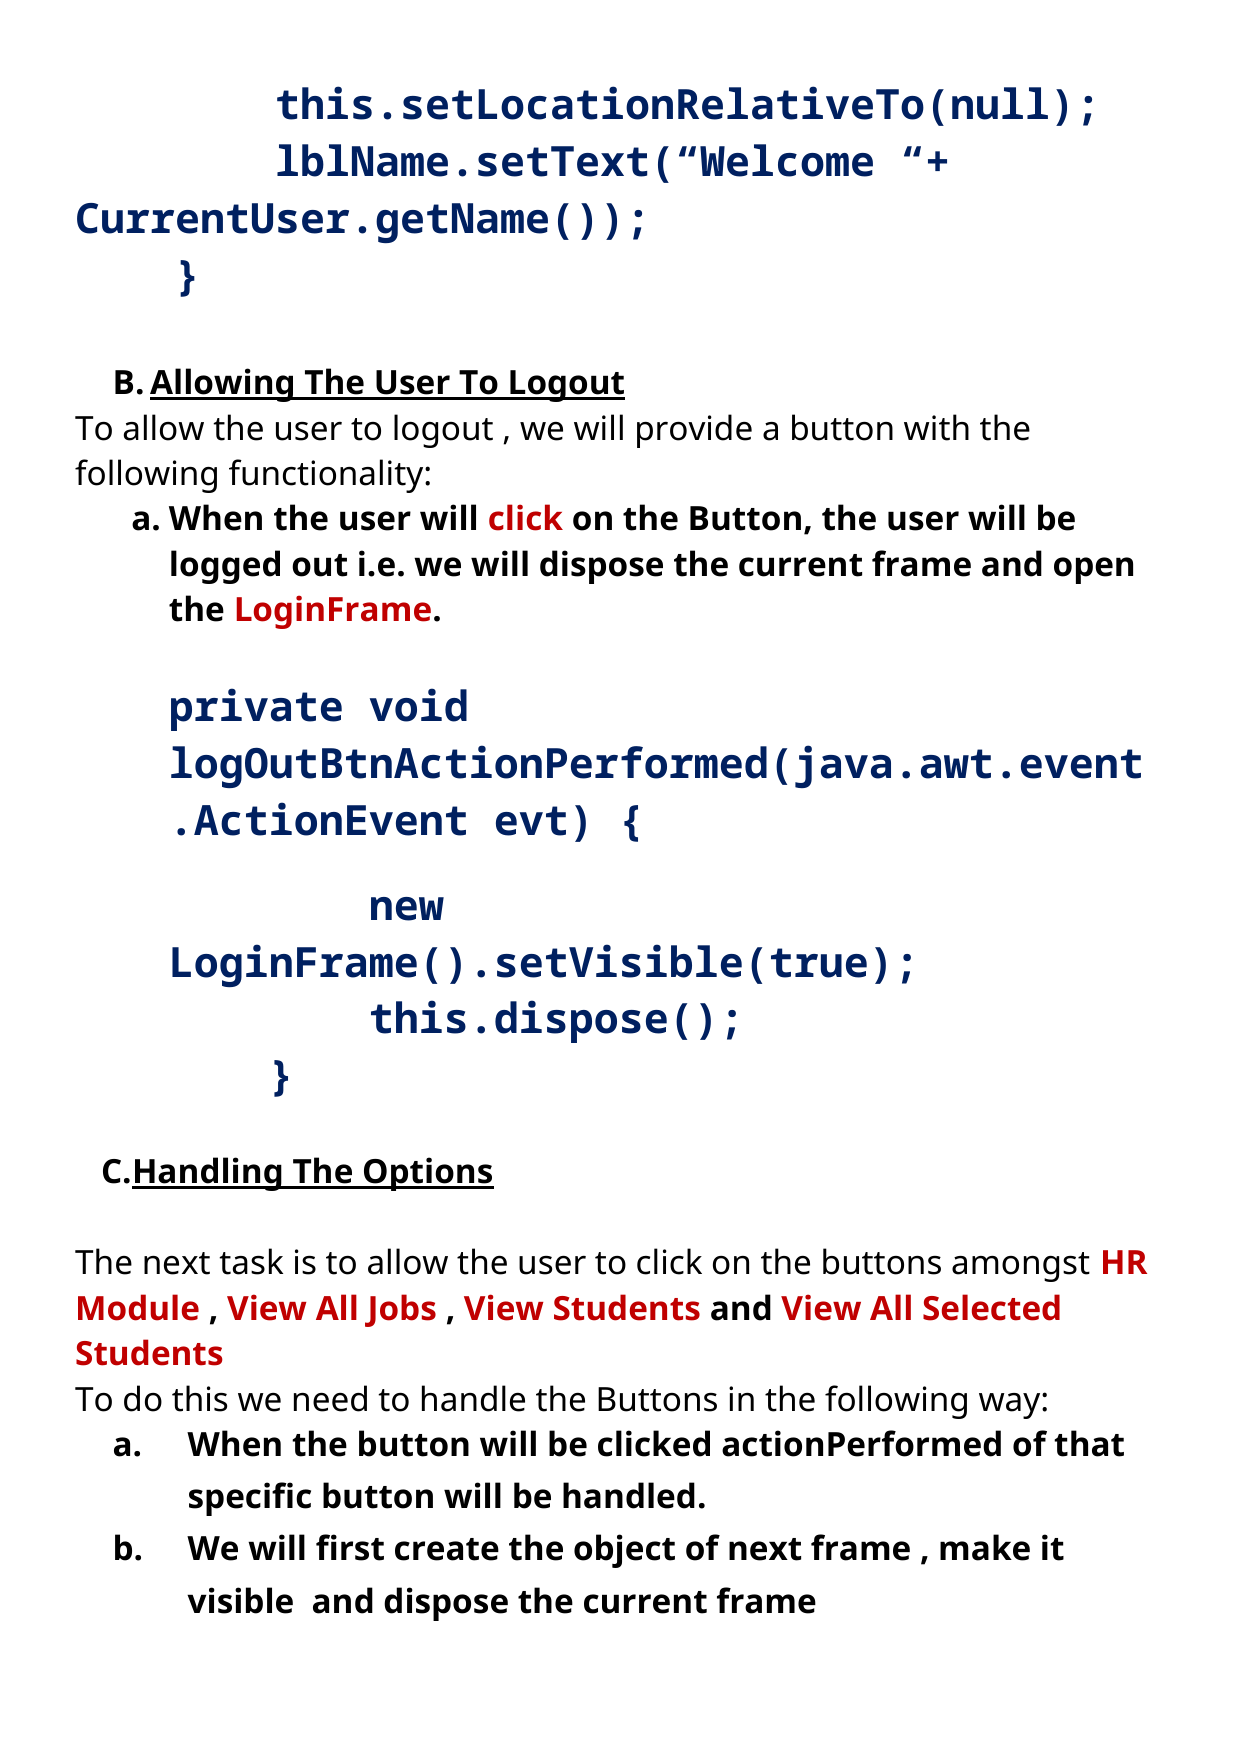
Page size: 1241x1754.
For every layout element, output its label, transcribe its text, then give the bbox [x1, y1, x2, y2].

text lblName.setText(“Welcome “+ CurrentUser.getName()); [75, 132, 1165, 245]
list When the user will click on the Button, the user will be logged out i.e. we will dispose the current frame and open the LoginFrame. [131, 495, 1165, 631]
text } [75, 245, 1165, 302]
list Allowing The User To Logout [112, 359, 1165, 404]
list When the button will be clicked actionPerformed of that specific button will be handled. [112, 1421, 1165, 1518]
list this.dispose(); [169, 989, 1165, 1046]
list private void logOutBtnActionPerformed(java.awt.event.ActionEvent evt) { [169, 677, 1165, 847]
text The next task is to allow the user to click on the buttons amongst HR Module , View All Jobs , View Students and View All Selected Students [75, 1239, 1165, 1375]
text C.Handling The Options [75, 1148, 1165, 1194]
text To allow the user to logout , we will provide a button with the following functionality: [75, 404, 1165, 495]
list new LoginFrame().setVisible(true); [169, 876, 1165, 989]
list } [169, 1046, 1165, 1103]
text To do this we need to handle the Buttons in the following way: [75, 1375, 1165, 1421]
list We will first create the object of next frame , make it visible and dispose the current frame [112, 1525, 1165, 1623]
text this.setLocationRelativeTo(null); [75, 75, 1165, 132]
